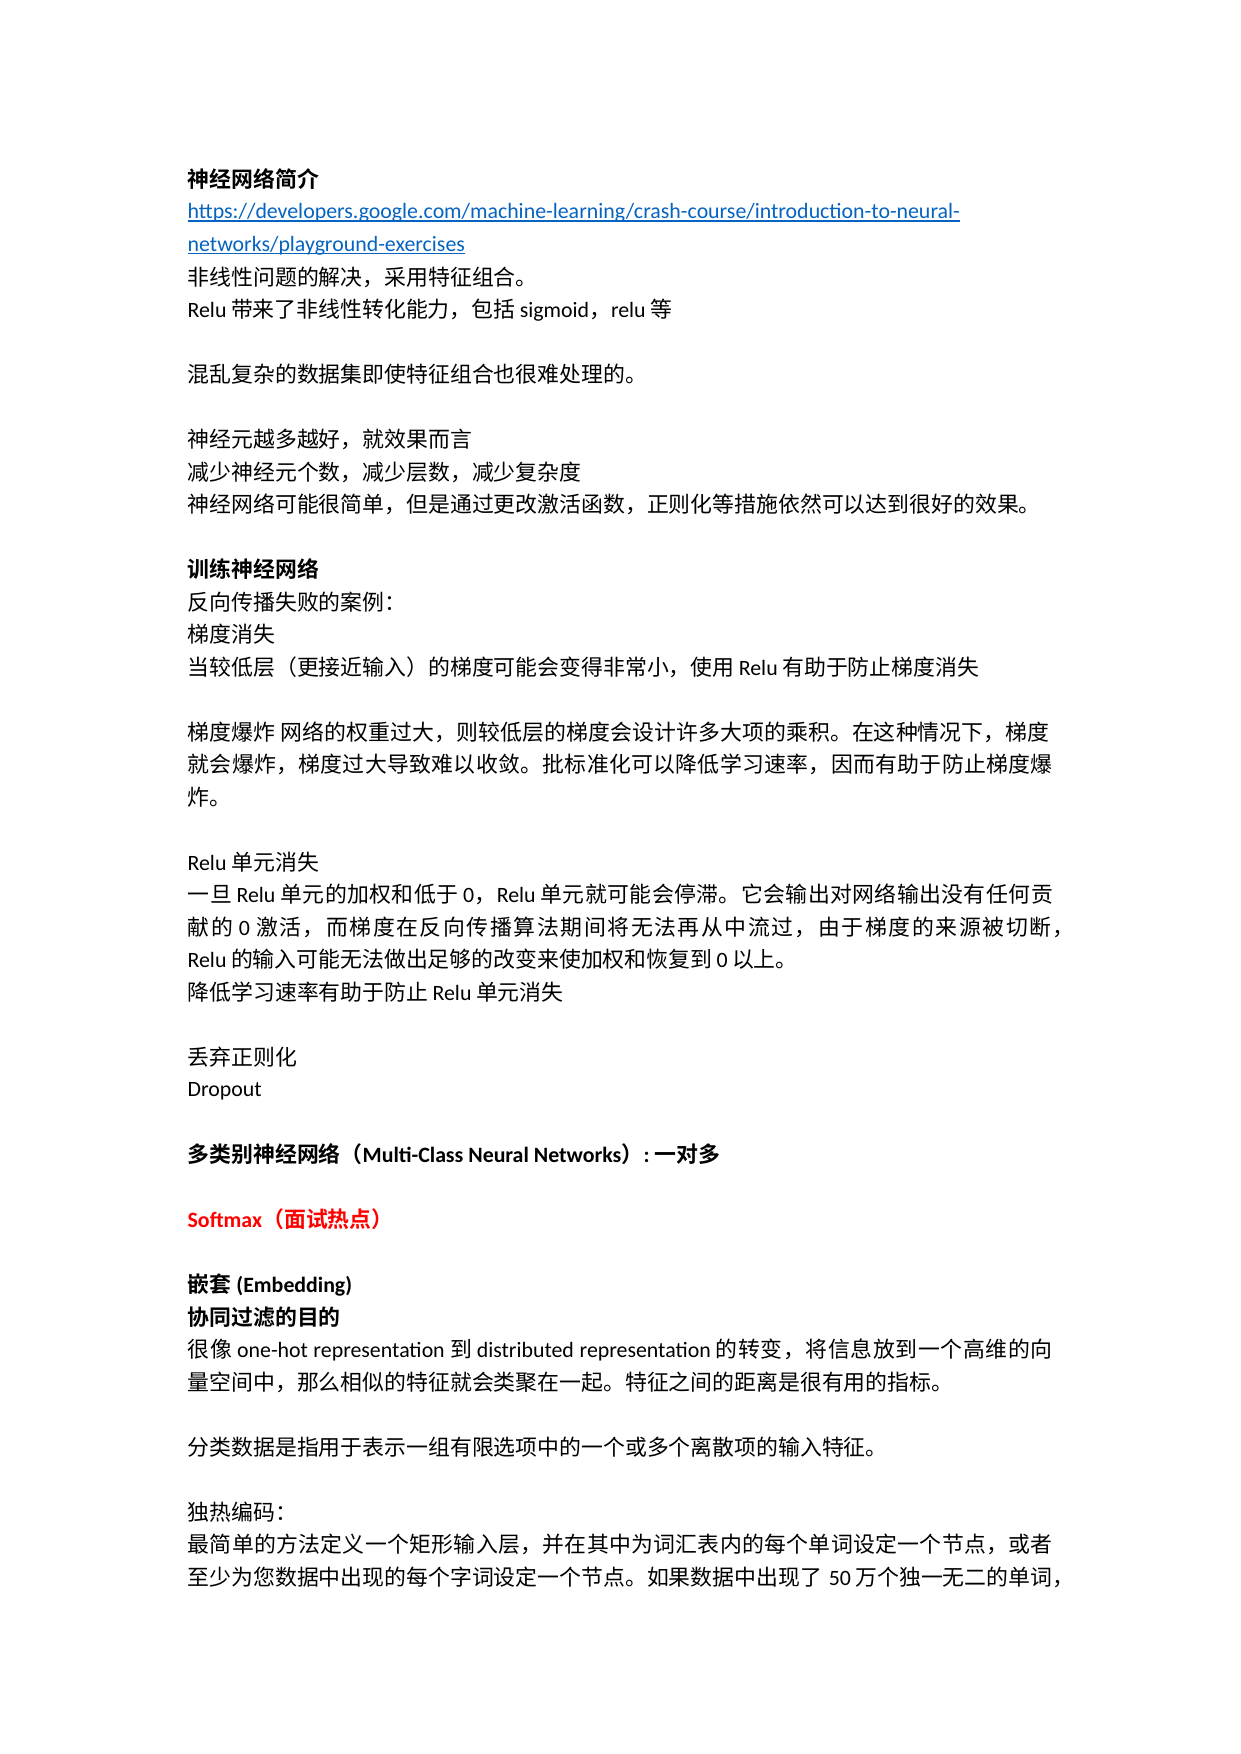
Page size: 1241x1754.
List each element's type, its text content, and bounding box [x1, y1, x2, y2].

text Relu 单元消失 [187, 844, 1053, 877]
text 嵌套 (Embedding) [187, 1267, 1053, 1299]
text 梯度爆炸 网络的权重过大，则较低层的梯度会设计许多大项的乘积。在这种情况下，梯度就会爆炸，梯度过大导致难以收敛。批标准化可以降低学习速率，因而有助于防止梯度爆炸。 [187, 714, 1053, 812]
text 多类别神经网络（Multi-Class Neural Networks）: 一对多 [187, 1137, 1053, 1169]
text 神经网络简介 https://developers.google.com/machine-learning/crash-course/introduction-to-neural-networks/playground-exercises [187, 162, 1053, 259]
text 训练神经网络 [187, 552, 1053, 584]
text 神经网络可能很简单，但是通过更改激活函数，正则化等措施依然可以达到很好的效果。 [187, 487, 1053, 519]
text 分类数据是指用于表示一组有限选项中的一个或多个离散项的输入特征。 [187, 1429, 1053, 1462]
text Softmax（面试热点） [187, 1202, 1053, 1234]
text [187, 1527, 1053, 1592]
text 一旦Relu单元的加权和低于0，Relu单元就可能会停滞。它会输出对网络输出没有任何贡献的0激活，而梯度在反向传播算法期间将无法再从中流过，由于梯度的来源被切断，Relu的输入可能无法做出足够的改变来使加权和恢复到0以上。 [187, 877, 1053, 974]
text Dropout [187, 1072, 1053, 1104]
text 降低学习速率有助于防止Relu单元消失 [187, 974, 1053, 1007]
text 神经元越多越好，就效果而言 [187, 422, 1053, 454]
text 减少神经元个数，减少层数，减少复杂度 [187, 454, 1053, 487]
text 协同过滤的目的 [187, 1299, 1053, 1332]
text Relu带来了非线性转化能力，包括sigmoid，relu等 [187, 292, 1053, 324]
text 很像one-hot representation到distributed representation的转变，将信息放到一个高维的向量空间中，那么相似的特征就会类聚在一起。特征之间的距离是很有用的指标。 [187, 1332, 1053, 1397]
text 独热编码： [187, 1494, 1053, 1527]
text 梯度消失 [187, 617, 1053, 649]
text 当较低层（更接近输入）的梯度可能会变得非常小，使用Relu有助于防止梯度消失 [187, 649, 1053, 682]
text 反向传播失败的案例： [187, 584, 1053, 617]
text 非线性问题的解决，采用特征组合。 [187, 259, 1053, 292]
text 混乱复杂的数据集即使特征组合也很难处理的。 [187, 357, 1053, 389]
text 丢弃正则化 [187, 1039, 1053, 1072]
